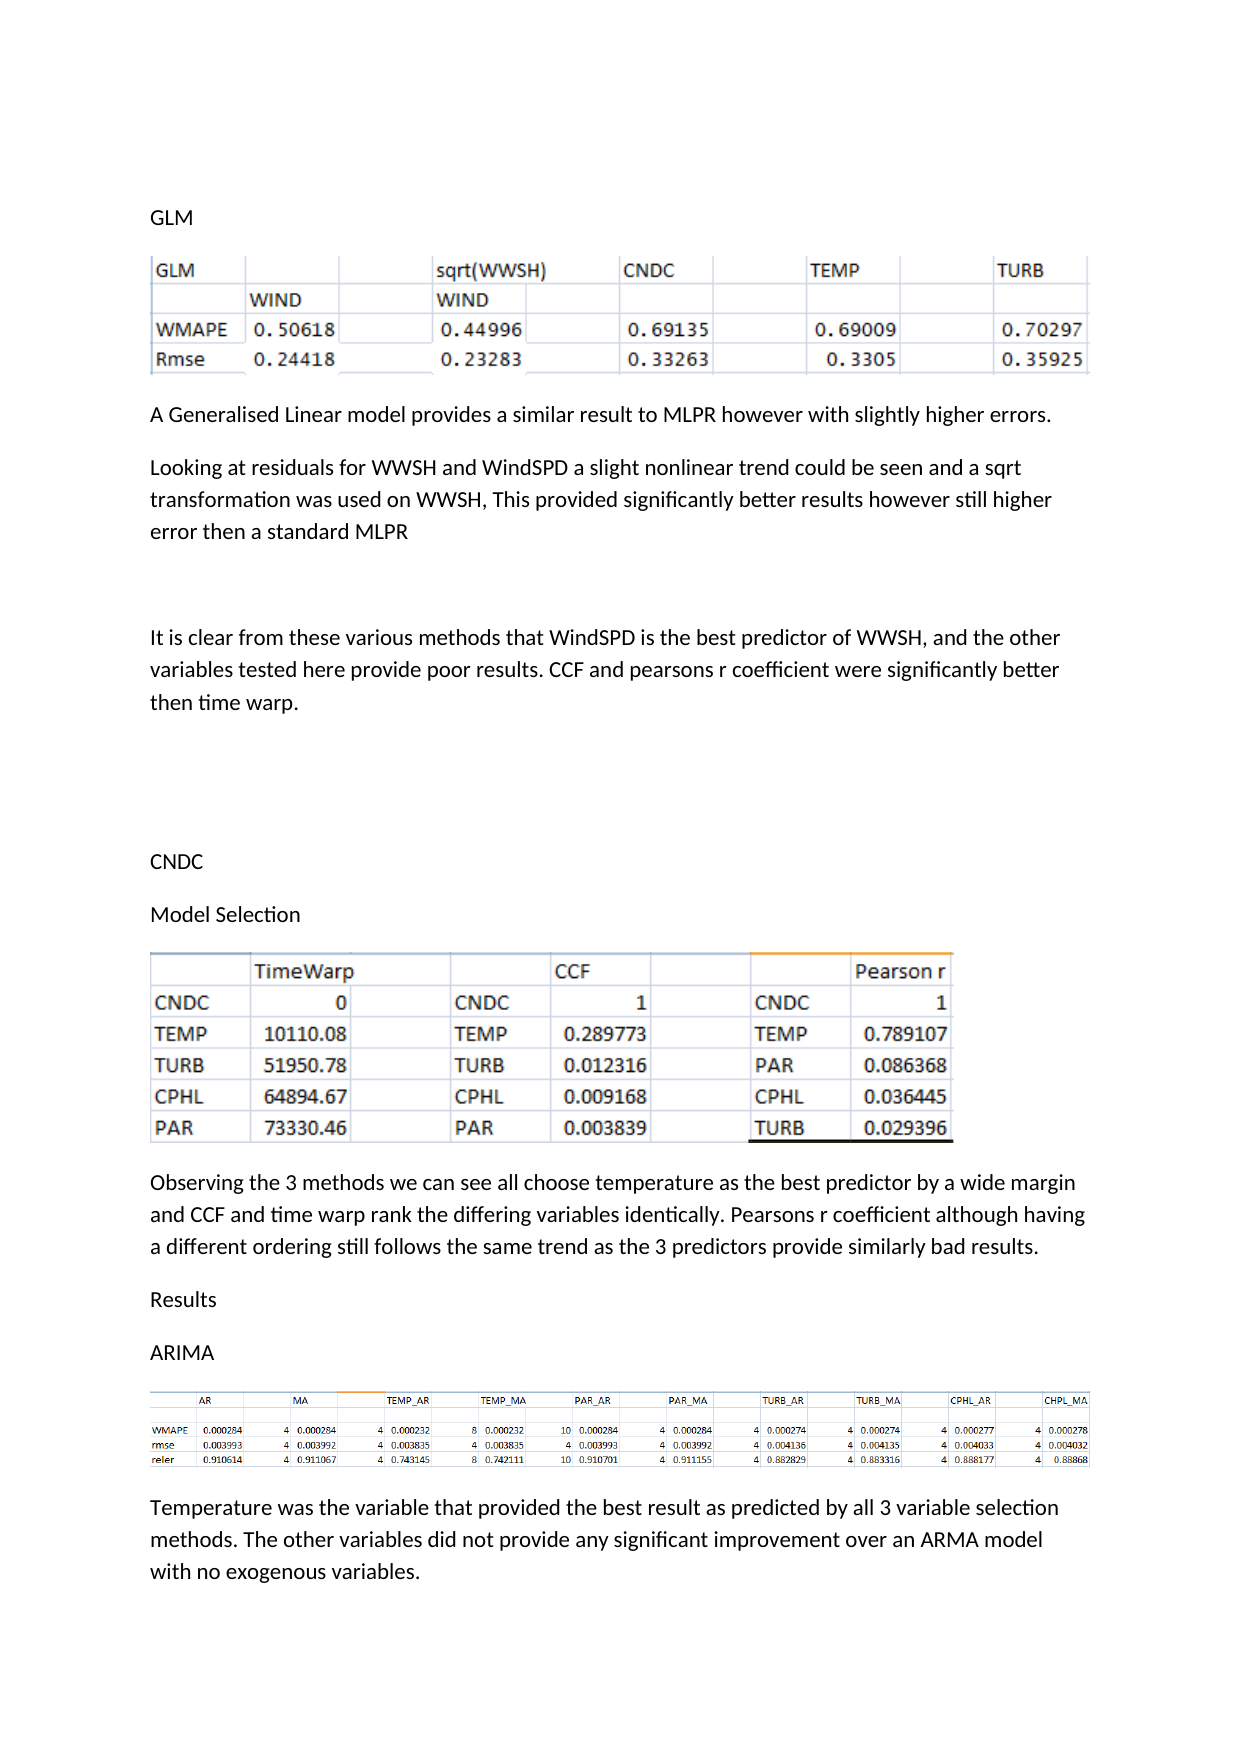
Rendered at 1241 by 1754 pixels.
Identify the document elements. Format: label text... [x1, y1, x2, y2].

text Temperature was the variable that provided the best result as predicted by all 3 variable selection methods. The other variables did not provide any significant improvement over an ARMA model with no exogenous variables. [150, 1493, 1090, 1585]
text Observing the 3 methods we can see all choose temperature as the best predictor by a wide margin and CCF and time warp rank the differing variables identically. Pearsons r coefficient although having a different ordering still follows the same trend as the 3 predictors provide similarly bad results. [150, 1168, 1090, 1260]
text A Generalised Linear model provides a similar result to MLPR however with slightly higher errors. [150, 400, 1090, 428]
text Looking at residuals for WWSH and WindSPD a slight nonlinear trend could be seen and a sqrt transformation was used on WWSH, This provided significantly better results however still higher error then a standard MLPR [150, 453, 1090, 545]
picture [150, 256, 1091, 375]
text ARIMA [150, 1338, 1090, 1366]
picture [150, 1391, 1091, 1468]
text It is clear from these various methods that WindSPD is the best predictor of WWSH, and the other variables tested here provide poor results. CCF and pearsons r coefficient were significantly better then time warp. [150, 623, 1090, 716]
text CNDC [150, 847, 1090, 875]
text Model Selection [150, 900, 1090, 928]
text Results [150, 1285, 1090, 1313]
text GLM [150, 203, 1090, 231]
picture [150, 952, 954, 1143]
